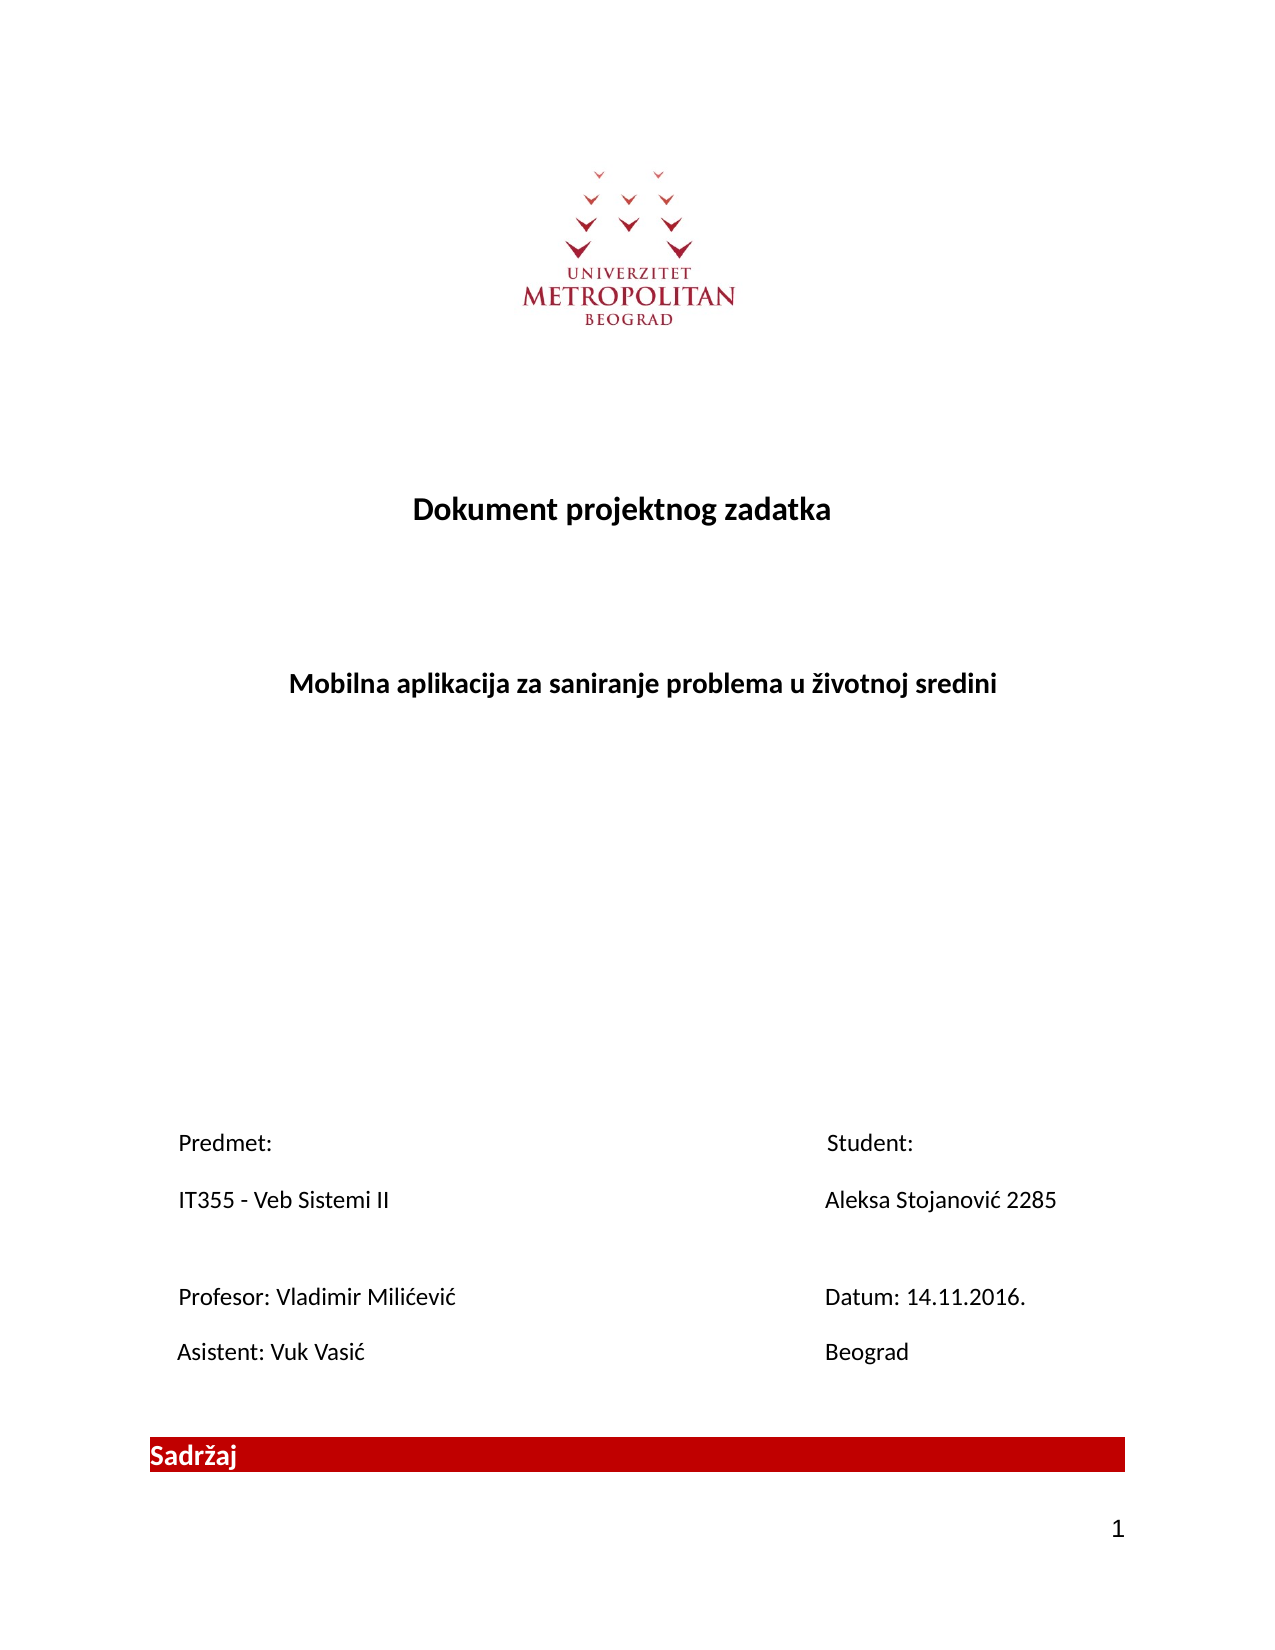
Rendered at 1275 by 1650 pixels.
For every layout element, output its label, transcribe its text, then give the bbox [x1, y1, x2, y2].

text Profesor: Vladimir Milićević Datum: 14.11.2016. [150, 1281, 1131, 1312]
text Asistent: Vuk Vasić Beograd [148, 1336, 1131, 1367]
picture [514, 150, 743, 334]
text Predmet: Student: [150, 1127, 1131, 1158]
text Mobilna aplikacija za saniranje problema u životnoj sredini [150, 665, 1131, 701]
subtitle Sadržaj [150, 1437, 1125, 1472]
text IT355 - Veb Sistemi II Aleksa Stojanović 2285 [150, 1185, 1131, 1215]
text Dokument projektnog zadatka [375, 487, 1131, 528]
